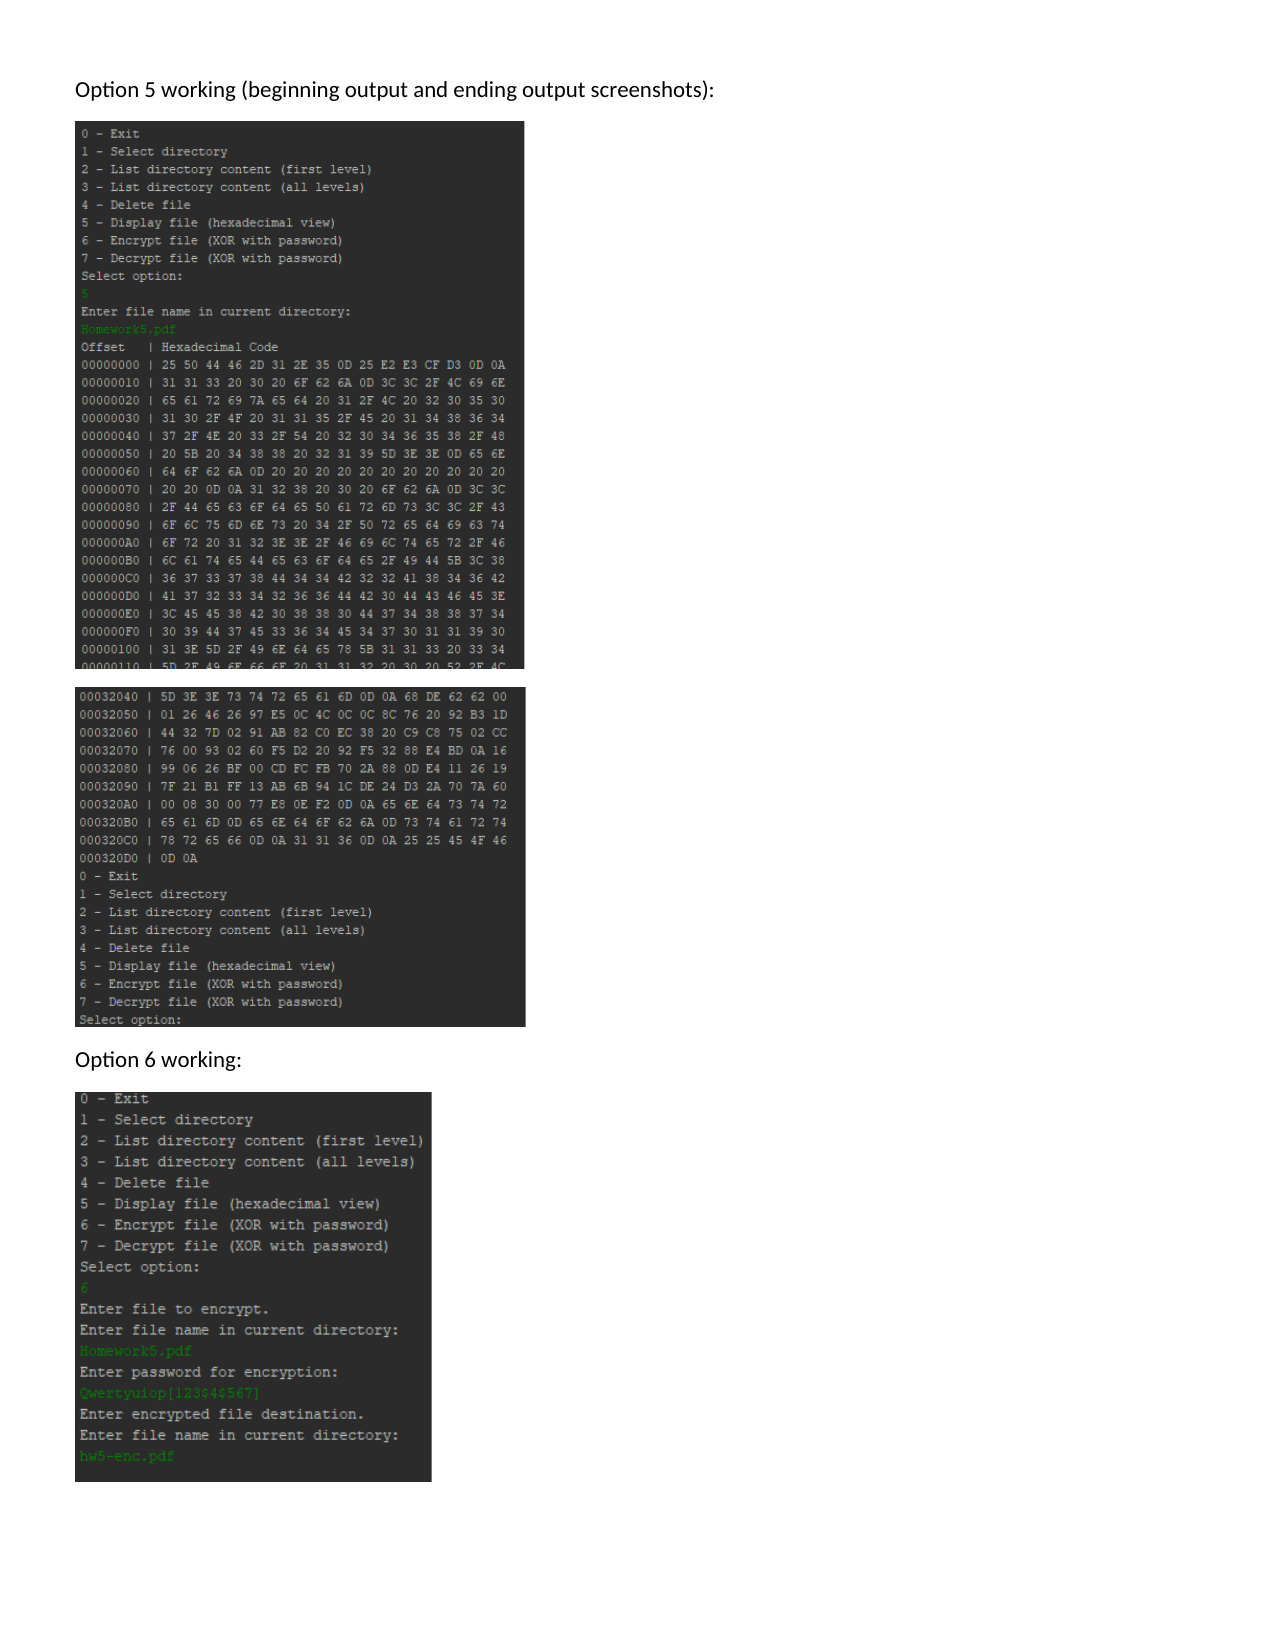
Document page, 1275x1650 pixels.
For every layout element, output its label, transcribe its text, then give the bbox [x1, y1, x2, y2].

text Option 6 working: [75, 1045, 1200, 1073]
text Option 5 working (beginning output and ending output screenshots): [75, 75, 1200, 103]
picture [75, 1092, 432, 1482]
picture [75, 121, 525, 669]
picture [75, 687, 526, 1027]
